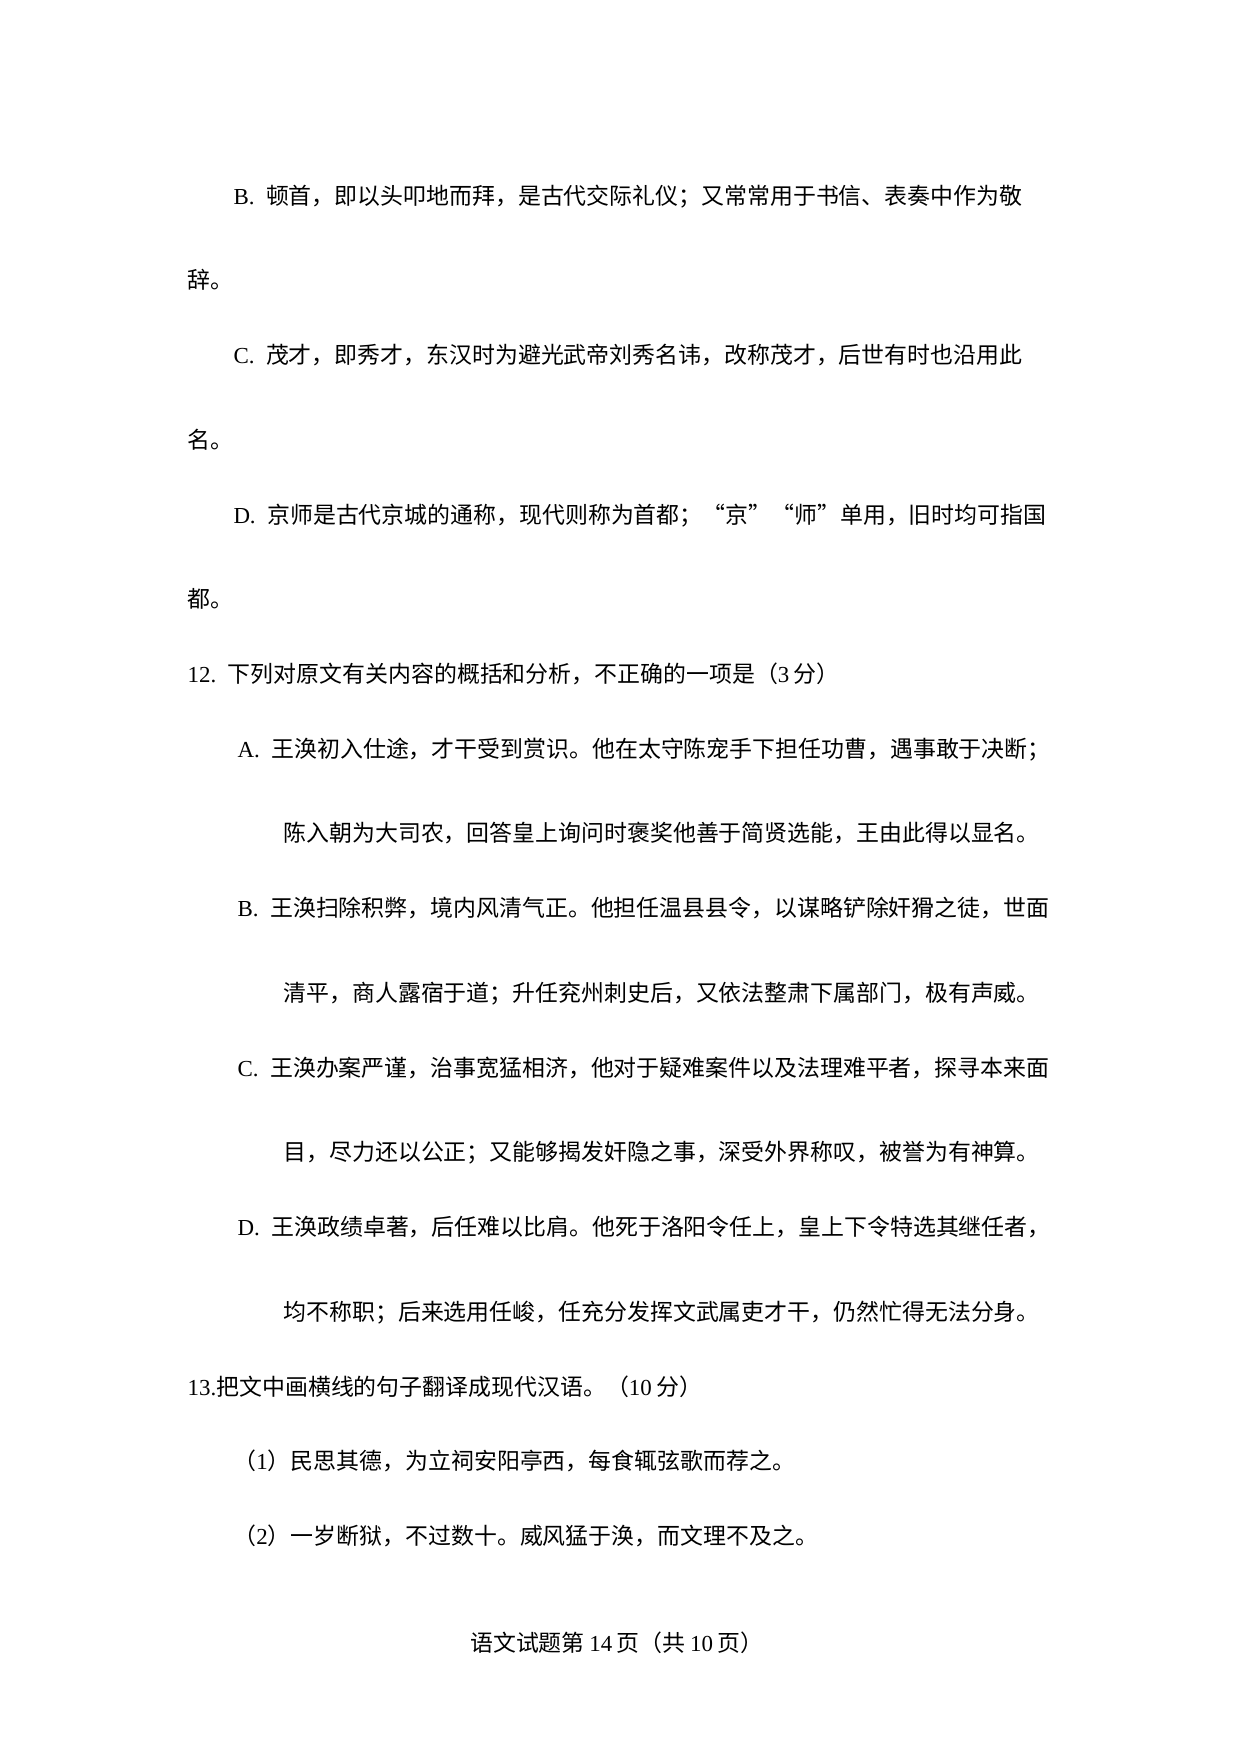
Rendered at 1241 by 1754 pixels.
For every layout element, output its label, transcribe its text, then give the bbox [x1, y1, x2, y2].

text C. 王涣办案严谨，治事宽猛相济，他对于疑难案件以及法理难平者，探寻本来面目，尽力还以公正；又能够揭发奸隐之事，深受外界称叹，被誉为有神算。 [237, 1034, 1053, 1183]
text C. 茂才，即秀才，东汉时为避光武帝刘秀名讳，改称茂才，后世有时也沿用此名。 [187, 321, 1053, 471]
text B. 顿首，即以头叩地而拜，是古代交际礼仪；又常常用于书信、表奏中作为敬辞。 [187, 162, 1053, 311]
text A. 王涣初入仕途，才干受到赏识。他在太守陈宠手下担任功曹，遇事敢于决断；陈入朝为大司农，回答皇上询问时褒奖他善于简贤选能，王由此得以显名。 [237, 715, 1053, 864]
text B. 王涣扫除积弊，境内风清气正。他担任温县县令，以谋略铲除奸猾之徒，世面清平，商人露宿于道；升任兖州刺史后，又依法整肃下属部门，极有声威。 [237, 874, 1053, 1024]
text 12. 下列对原文有关内容的概括和分析，不正确的一项是（3分） [187, 640, 1053, 705]
text D. 京师是古代京城的通称，现代则称为首都；“京”“师”单用，旧时均可指国都。 [187, 481, 1053, 630]
text 13.把文中画横线的句子翻译成现代汉语。（10分） [187, 1352, 1053, 1417]
text （2）一岁断狱，不过数十。威风猛于涣，而文理不及之。 [187, 1502, 1053, 1567]
text D. 王涣政绩卓著，后任难以比肩。他死于洛阳令任上，皇上下令特选其继任者，均不称职；后来选用任峻，任充分发挥文武属吏才干，仍然忙得无法分身。 [237, 1193, 1053, 1343]
text （1）民思其德，为立祠安阳亭西，每食辄弦歌而荐之。 [187, 1427, 1053, 1492]
